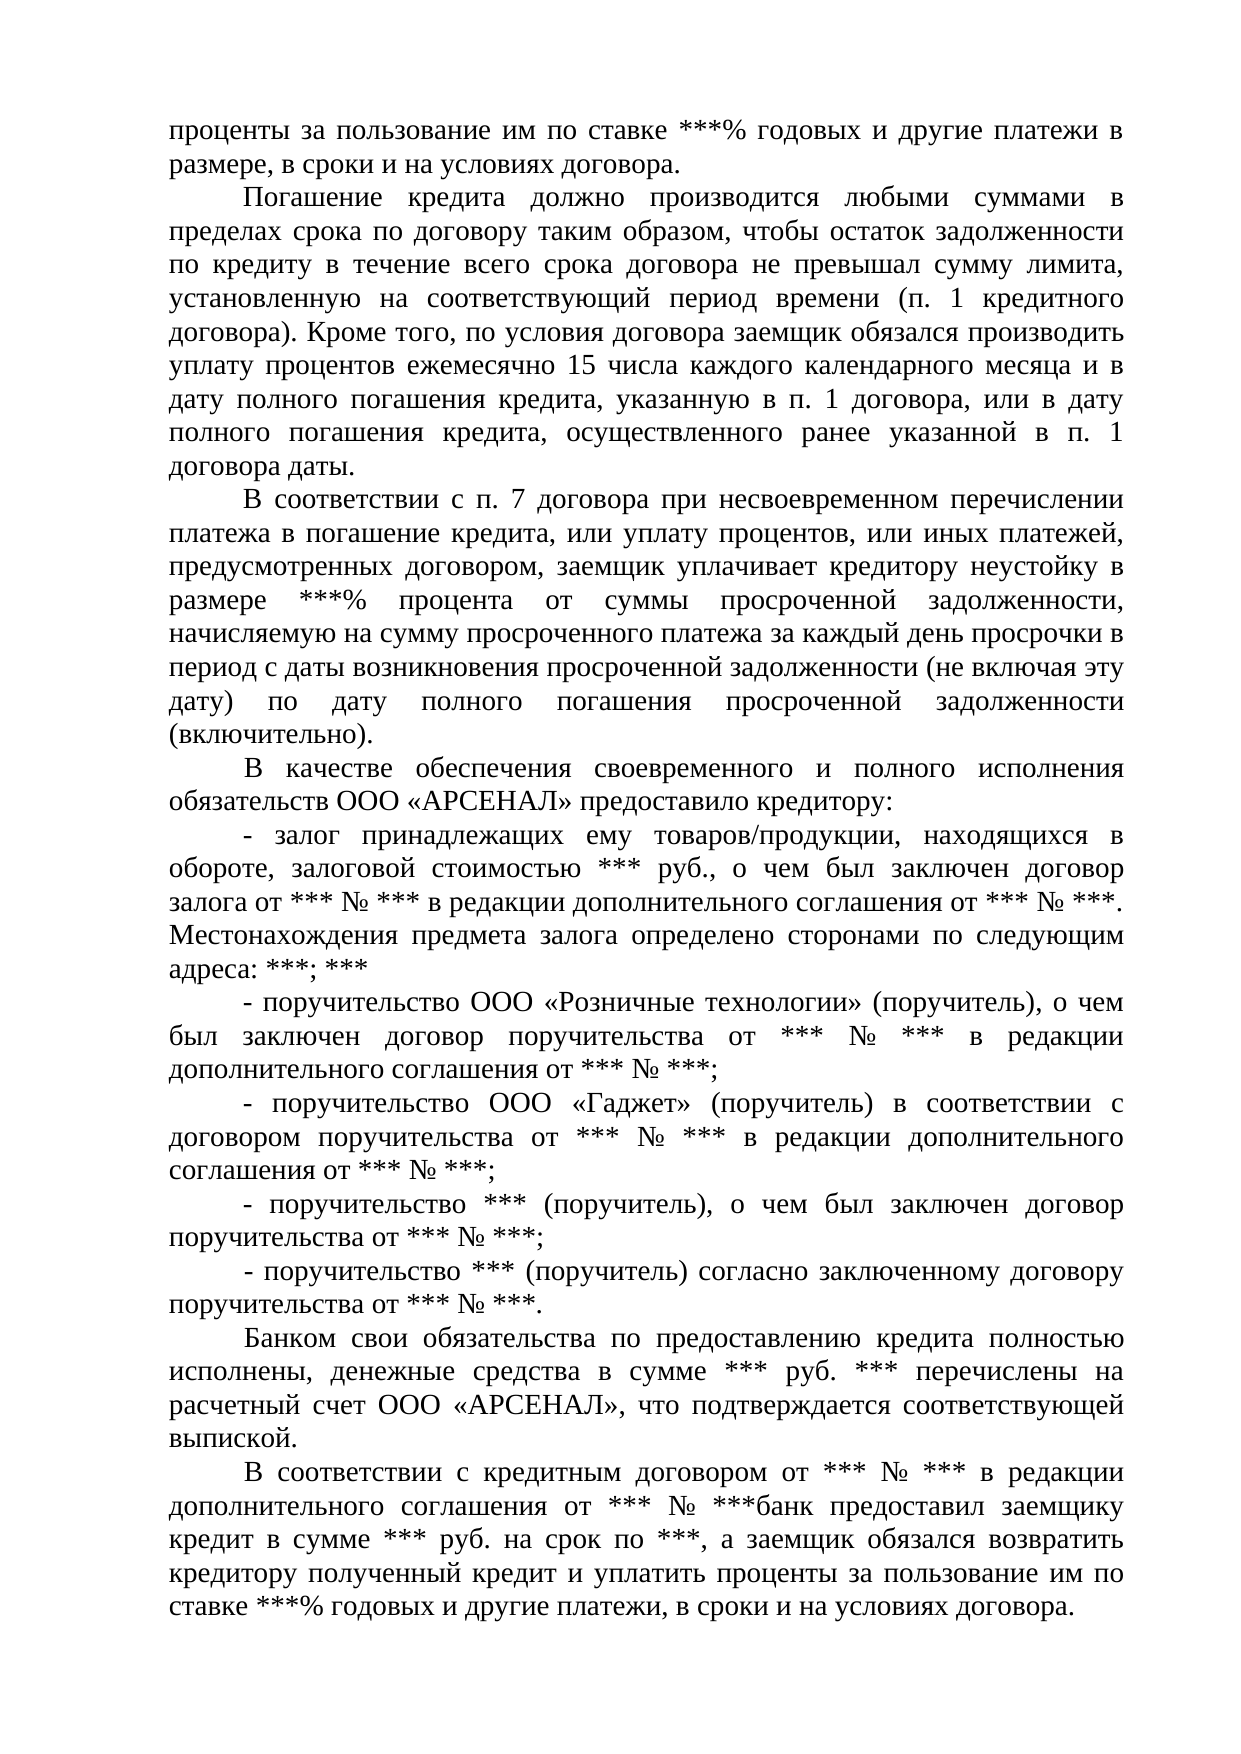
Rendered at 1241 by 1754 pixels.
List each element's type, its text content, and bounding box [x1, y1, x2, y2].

text - поручительство *** (поручитель) согласно заключенному договору поручительства от *** № ***. [169, 1253, 1125, 1320]
text В соответствии с кредитным договором от *** № *** в редакции дополнительного соглашения от *** № ***банк предоставил заемщику кредит в сумме *** руб. на срок по ***, а заемщик обязался возвратить кредитору полученный кредит и уплатить проценты за пользование им по ставке ***% годовых и другие платежи, в сроки и на условиях договора. [169, 1454, 1125, 1622]
text В качестве обеспечения своевременного и полного исполнения обязательств ООО «АРСЕНАЛ» предоставило кредитору: [169, 750, 1125, 817]
text В соответствии с п. 7 договора при несвоевременном перечислении платежа в погашение кредита, или уплату процентов, или иных платежей, предусмотренных договором, заемщик уплачивает кредитору неустойку в размере ***% процента от суммы просроченной задолженности, начисляемую на сумму просроченного платежа за каждый день просрочки в период с даты возникновения просроченной задолженности (не включая эту дату) по дату полного погашения просроченной задолженности (включительно). [169, 481, 1125, 750]
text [169, 112, 1125, 179]
text Погашение кредита должно производится любыми суммами в пределах срока по договору таким образом, чтобы остаток задолженности по кредиту в течение всего срока договора не превышал сумму лимита, установленную на соответствующий период времени (п. 1 кредитного договора). Кроме того, по условия договора заемщик обязался производить уплату процентов ежемесячно 15 числа каждого календарного месяца и в дату полного погашения кредита, указанную в п. 1 договора, или в дату полного погашения кредита, осуществленного ранее указанной в п. 1 договора даты. [169, 179, 1125, 481]
text - залог принадлежащих ему товаров/продукции, находящихся в обороте, залоговой стоимостью *** руб., о чем был заключен договор залога от *** № *** в редакции дополнительного соглашения от *** № ***. Местонахождения предмета залога определено сторонами по следующим адреса: ***; *** [169, 817, 1125, 984]
text Банком свои обязательства по предоставлению кредита полностью исполнены, денежные средства в сумме *** руб. *** перечислены на расчетный счет ООО «АРСЕНАЛ», что подтверждается соответствующей выпиской. [169, 1320, 1125, 1454]
text - поручительство *** (поручитель), о чем был заключен договор поручительства от *** № ***; [169, 1186, 1125, 1253]
text - поручительство ООО «Розничные технологии» (поручитель), о чем был заключен договор поручительства от *** № *** в редакции дополнительного соглашения от *** № ***; [169, 984, 1125, 1085]
text - поручительство ООО «Гаджет» (поручитель) в соответствии с договором поручительства от *** № *** в редакции дополнительного соглашения от *** № ***; [169, 1085, 1125, 1186]
